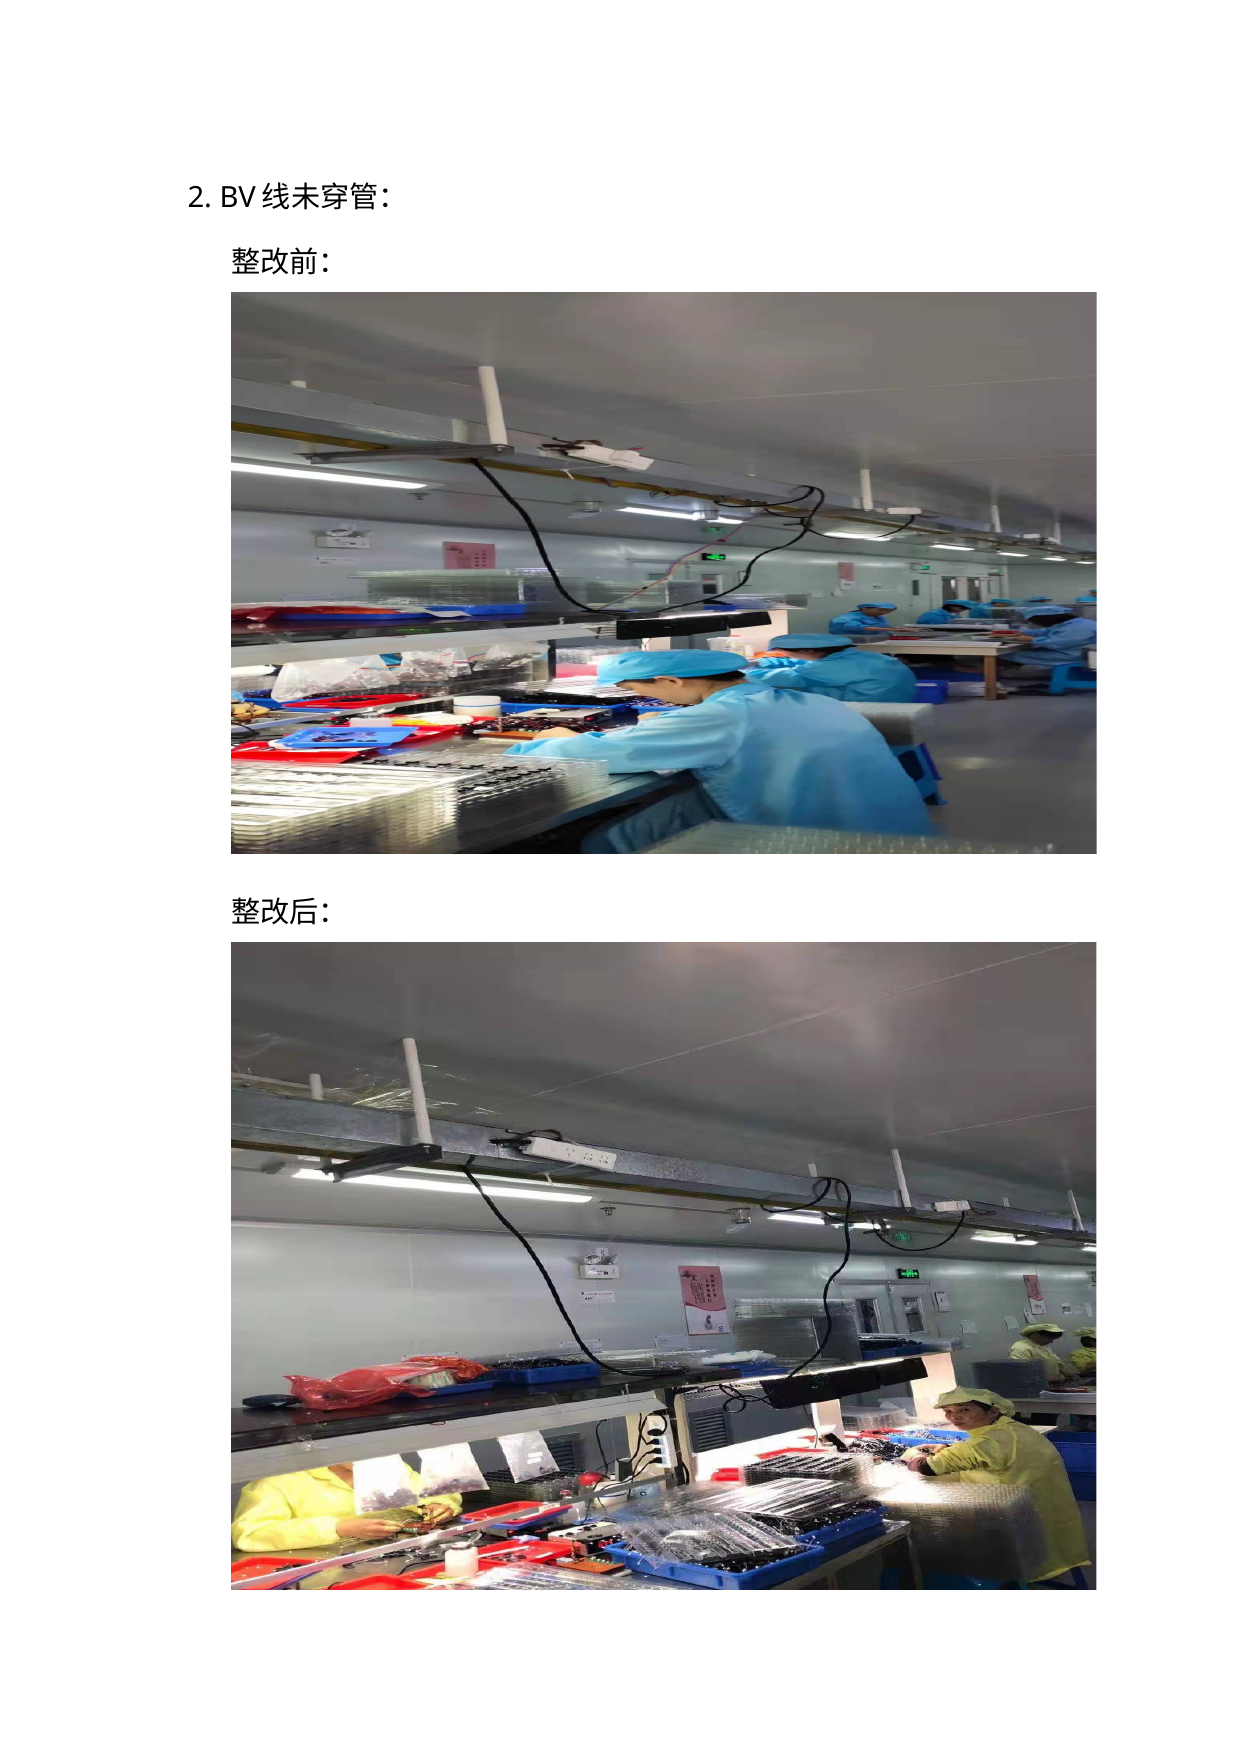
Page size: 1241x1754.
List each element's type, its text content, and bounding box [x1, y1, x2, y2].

text 2. BV线未穿管： [187, 162, 1053, 227]
picture [231, 942, 1097, 1590]
text 整改后： [187, 877, 1053, 942]
picture [231, 292, 1097, 854]
text 整改前： [187, 227, 1053, 292]
